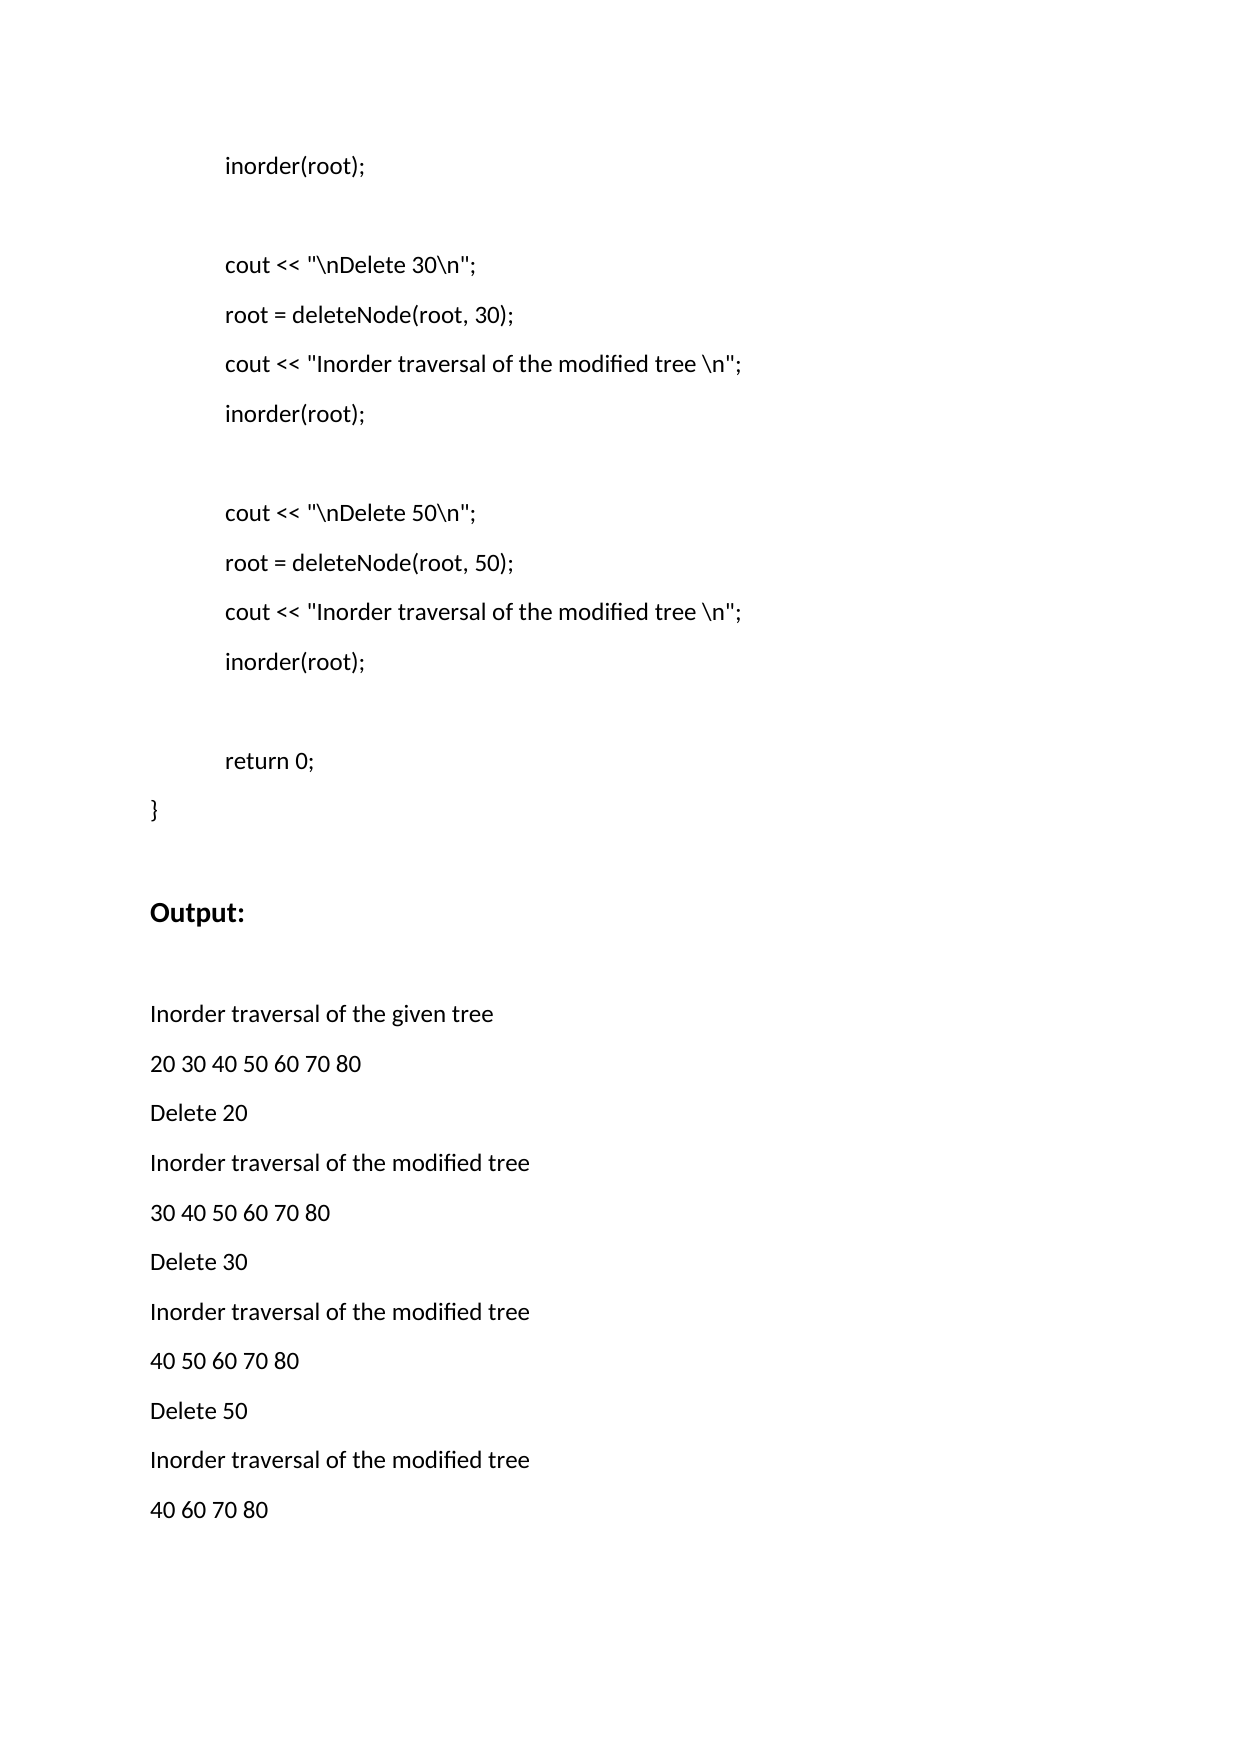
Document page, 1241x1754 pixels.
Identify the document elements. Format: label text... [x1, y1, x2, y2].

text Delete 20 [150, 1098, 1090, 1128]
text Delete 50 [150, 1395, 1090, 1426]
text Output: [150, 894, 1090, 929]
text Inorder traversal of the given tree [150, 998, 1090, 1029]
text cout << "Inorder traversal of the modified tree \n"; [150, 596, 1090, 627]
text 20 30 40 50 60 70 80 [150, 1048, 1090, 1078]
text root = deleteNode(root, 50); [150, 547, 1090, 577]
text inorder(root); [150, 646, 1090, 676]
text 40 50 60 70 80 [150, 1346, 1090, 1376]
text return 0; [150, 745, 1090, 776]
text Delete 30 [150, 1246, 1090, 1277]
text cout << "\nDelete 30\n"; [150, 249, 1090, 280]
text inorder(root); [150, 150, 1090, 181]
text 30 40 50 60 70 80 [150, 1197, 1090, 1227]
text Inorder traversal of the modified tree [150, 1147, 1090, 1178]
text Inorder traversal of the modified tree [150, 1296, 1090, 1326]
text root = deleteNode(root, 30); [150, 299, 1090, 329]
text 40 60 70 80 [150, 1494, 1090, 1525]
text Inorder traversal of the modified tree [150, 1445, 1090, 1475]
text cout << "\nDelete 50\n"; [150, 497, 1090, 528]
text inorder(root); [150, 398, 1090, 428]
text } [150, 794, 1090, 825]
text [150, 348, 1090, 379]
